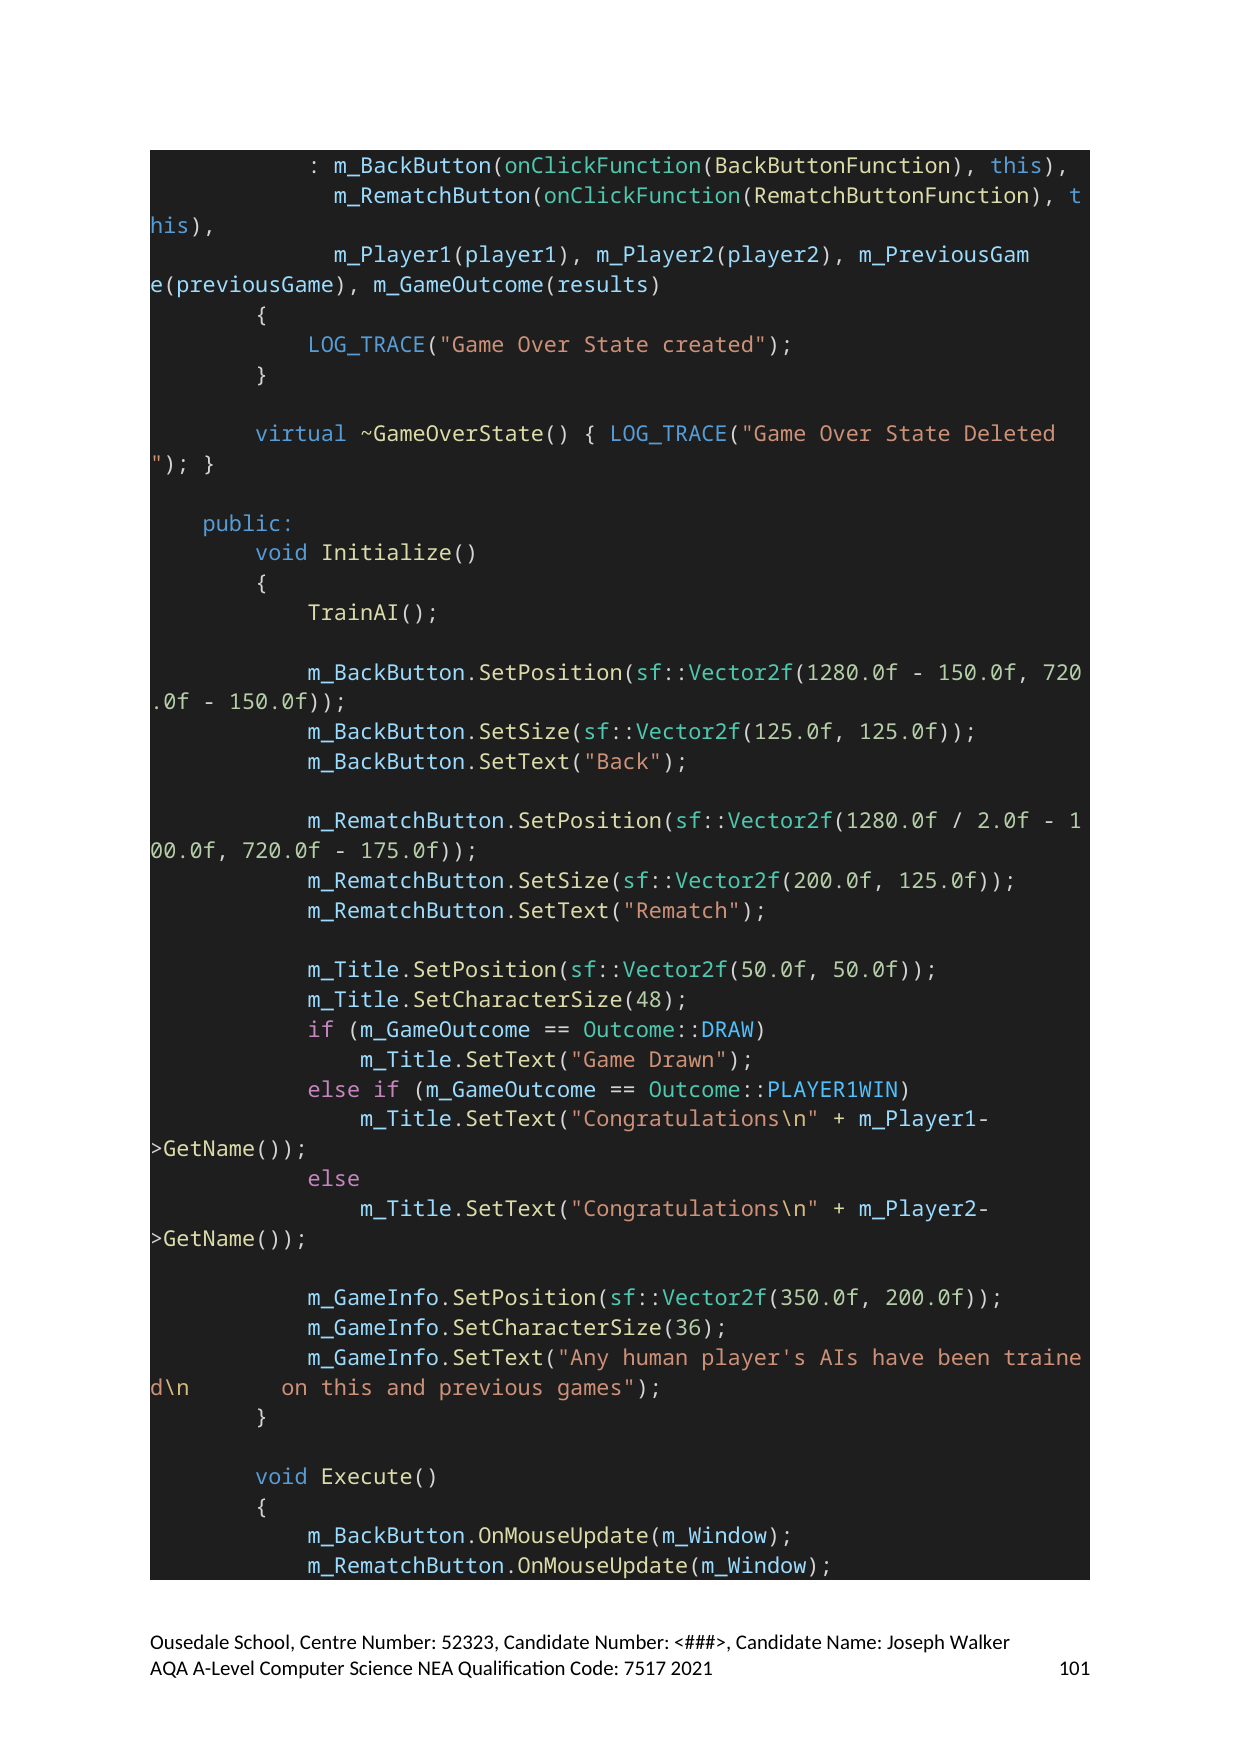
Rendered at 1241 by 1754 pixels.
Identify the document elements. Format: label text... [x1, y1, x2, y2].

text else if (m_GameOutcome == Outcome::PLAYER1WIN) [150, 1073, 1090, 1103]
text if (m_GameOutcome == Outcome::DRAW) [150, 1014, 1090, 1044]
text else [150, 1163, 1090, 1193]
text m_BackButton.SetText("Back"); [150, 746, 1090, 776]
text m_RematchButton.OnMouseUpdate(m_Window); [150, 1550, 1090, 1580]
text m_Title.SetCharacterSize(48); [150, 984, 1090, 1014]
text LOG_TRACE("Game Over State created"); [150, 329, 1090, 358]
text virtual ~GameOverState() { LOG_TRACE("Game Over State Deleted"); } [150, 418, 1090, 478]
text m_RematchButton.SetText("Rematch"); [150, 895, 1090, 924]
text public: [150, 507, 1090, 537]
text } [150, 1401, 1090, 1431]
text m_BackButton.OnMouseUpdate(m_Window); [150, 1520, 1090, 1550]
text TrainAI(); [150, 597, 1090, 627]
text } [150, 358, 1090, 388]
text void Initialize() [150, 537, 1090, 567]
text : m_BackButton(onClickFunction(BackButtonFunction), this), [150, 150, 1090, 180]
text m_RematchButton.SetSize(sf::Vector2f(200.0f, 125.0f)); [150, 865, 1090, 895]
text m_Title.SetText("Congratulations\n" + m_Player2->GetName()); [150, 1193, 1090, 1252]
text m_Title.SetPosition(sf::Vector2f(50.0f, 50.0f)); [150, 954, 1090, 984]
text void Execute() [150, 1461, 1090, 1491]
text m_BackButton.SetPosition(sf::Vector2f(1280.0f - 150.0f, 720.0f - 150.0f)); [150, 656, 1090, 716]
text m_Title.SetText("Congratulations\n" + m_Player1->GetName()); [150, 1103, 1090, 1163]
text m_Title.SetText("Game Drawn"); [150, 1044, 1090, 1073]
text m_Player1(player1), m_Player2(player2), m_PreviousGame(previousGame), m_GameOutcome(results) [150, 239, 1090, 299]
text { [150, 567, 1090, 597]
text m_GameInfo.SetCharacterSize(36); [150, 1312, 1090, 1342]
text { [150, 1491, 1090, 1520]
text m_GameInfo.SetPosition(sf::Vector2f(350.0f, 200.0f)); [150, 1282, 1090, 1312]
text m_BackButton.SetSize(sf::Vector2f(125.0f, 125.0f)); [150, 716, 1090, 746]
text m_GameInfo.SetText("Any human player's AIs have been trained\n on this and previous games"); [150, 1342, 1090, 1401]
text m_RematchButton.SetPosition(sf::Vector2f(1280.0f / 2.0f - 100.0f, 720.0f - 175.0f)); [150, 805, 1090, 865]
text m_RematchButton(onClickFunction(RematchButtonFunction), this), [150, 180, 1090, 239]
text { [150, 299, 1090, 329]
